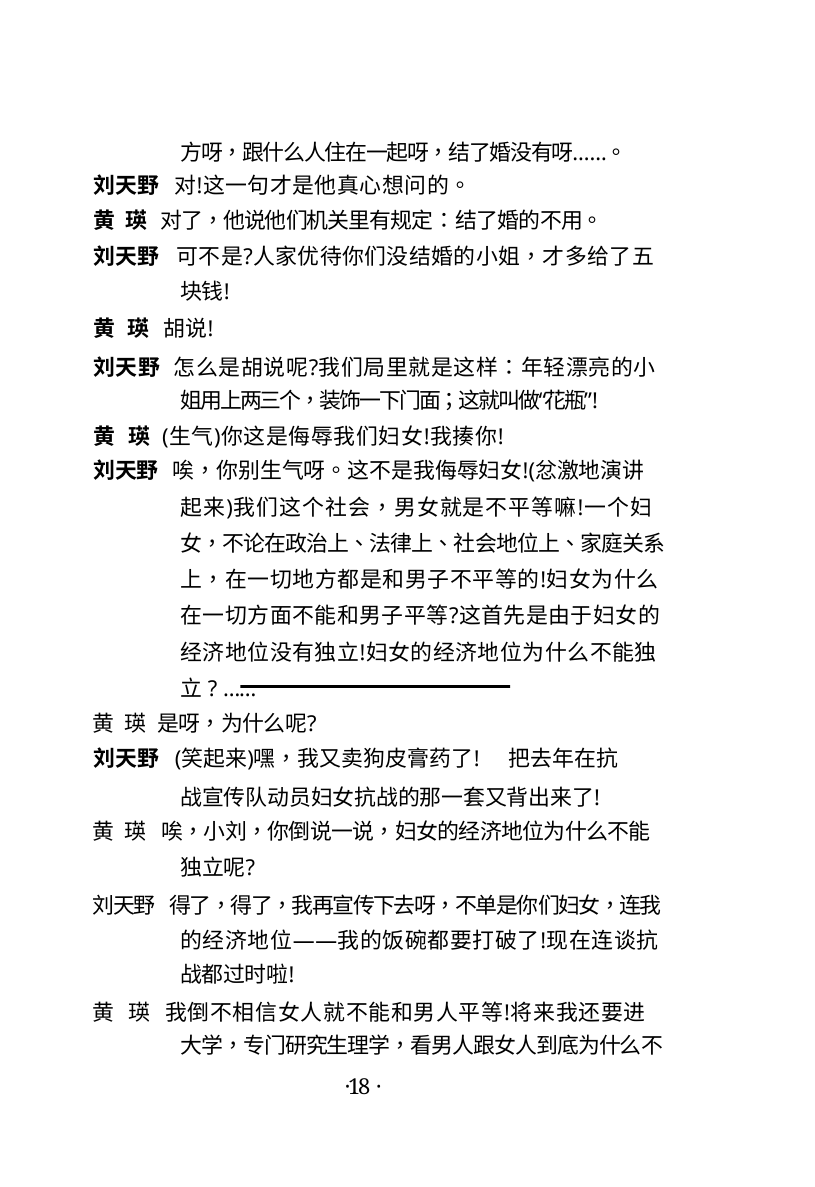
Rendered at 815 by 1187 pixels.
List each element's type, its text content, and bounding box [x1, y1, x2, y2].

text 战宣传队动员妇女抗战的那一套又背出来了! [180, 783, 692, 811]
text 刘天野 唉，你别生气呀。这不是我侮辱妇女!(忿激地演讲 起来)我们这个社会，男女就是不平等嘛!一个妇 女，不论在政治上、法律上、社会地位上、家庭关系 上，在一切地方都是和男子不平等的!妇女为什么 在一切方面不能和男子平等?这首先是由于妇女的 经济地位没有独立!妇女的经济地位为什么不能独 立 ? …… [93, 455, 665, 703]
text 刘天野 怎么是胡说呢?我们局里就是这样：年轻漂亮的小 姐用上两三个，装饰一下门面；这就叫做“花瓶”! [93, 352, 664, 415]
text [93, 997, 664, 1059]
text 刘天野 可不是?人家优待你们没结婚的小姐，才多给了五 块钱! [93, 241, 662, 305]
text 黄 瑛 胡说! [93, 313, 692, 342]
text 黄 瑛 唉，小刘，你倒说一说，妇女的经济地位为什么不能 独立呢? [93, 816, 665, 882]
text 刘天野 得了，得了，我再宣传下去呀，不单是你们妇女，连我 的经济地位——我的饭碗都要打破了!现在连谈抗 战都过时啦! [93, 891, 664, 989]
text 黄 瑛 对了，他说他们机关里有规定：结了婚的不用。 [93, 207, 692, 234]
text 方呀，跟什么人住在一起呀，结了婚没有呀……。 刘天野 对!这一句才是他真心想问的。 [93, 137, 634, 199]
text 黄 瑛 (生气)你这是侮辱我们妇女!我揍你! [93, 422, 692, 450]
text 黄 瑛 是呀，为什么呢? [93, 710, 692, 737]
text 刘天野 (笑起来)嘿，我又卖狗皮膏药了! 把去年在抗 [93, 745, 692, 772]
